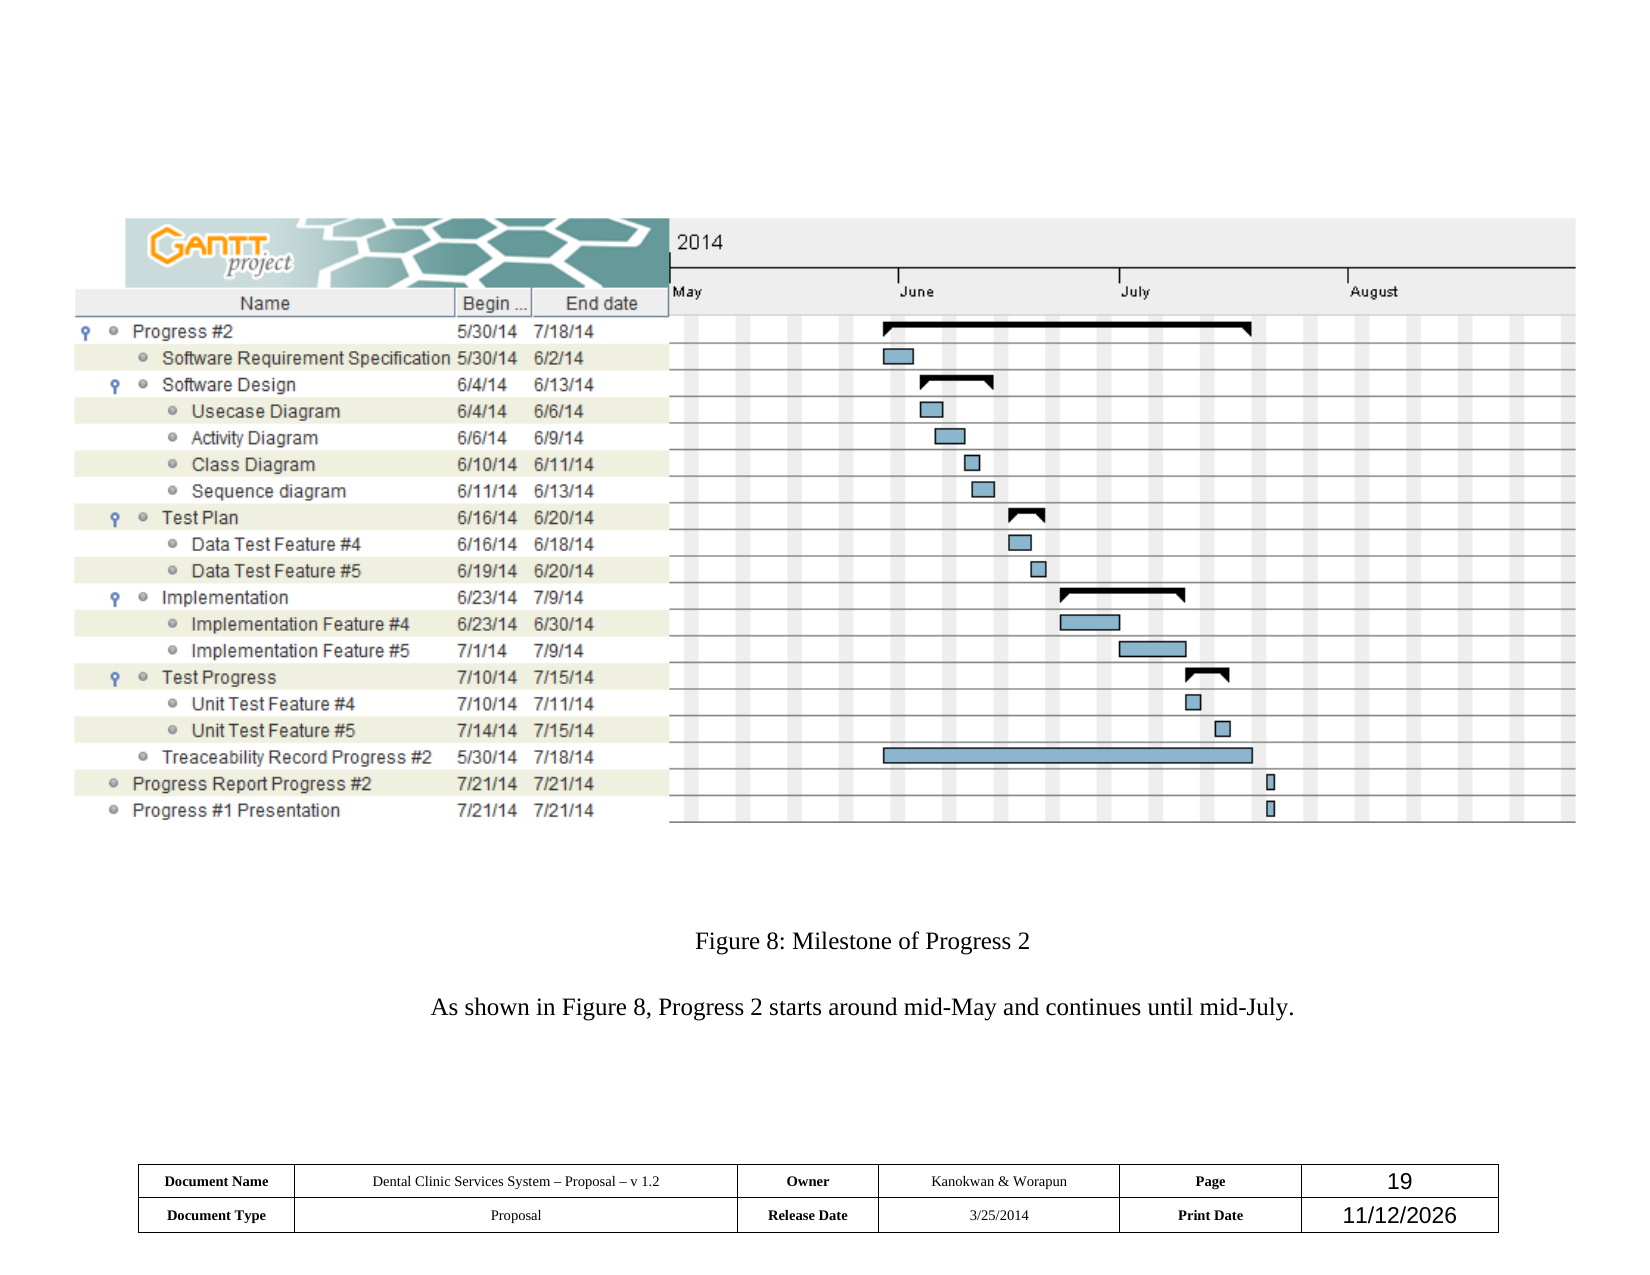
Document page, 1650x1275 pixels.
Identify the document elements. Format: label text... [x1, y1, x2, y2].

text As shown in Figure 8, Progress 2 starts around mid-May and continues until mid-July. [225, 992, 1500, 1021]
text Figure 8: Milestone of Progress 2 [225, 926, 1500, 955]
picture [74, 150, 1576, 823]
